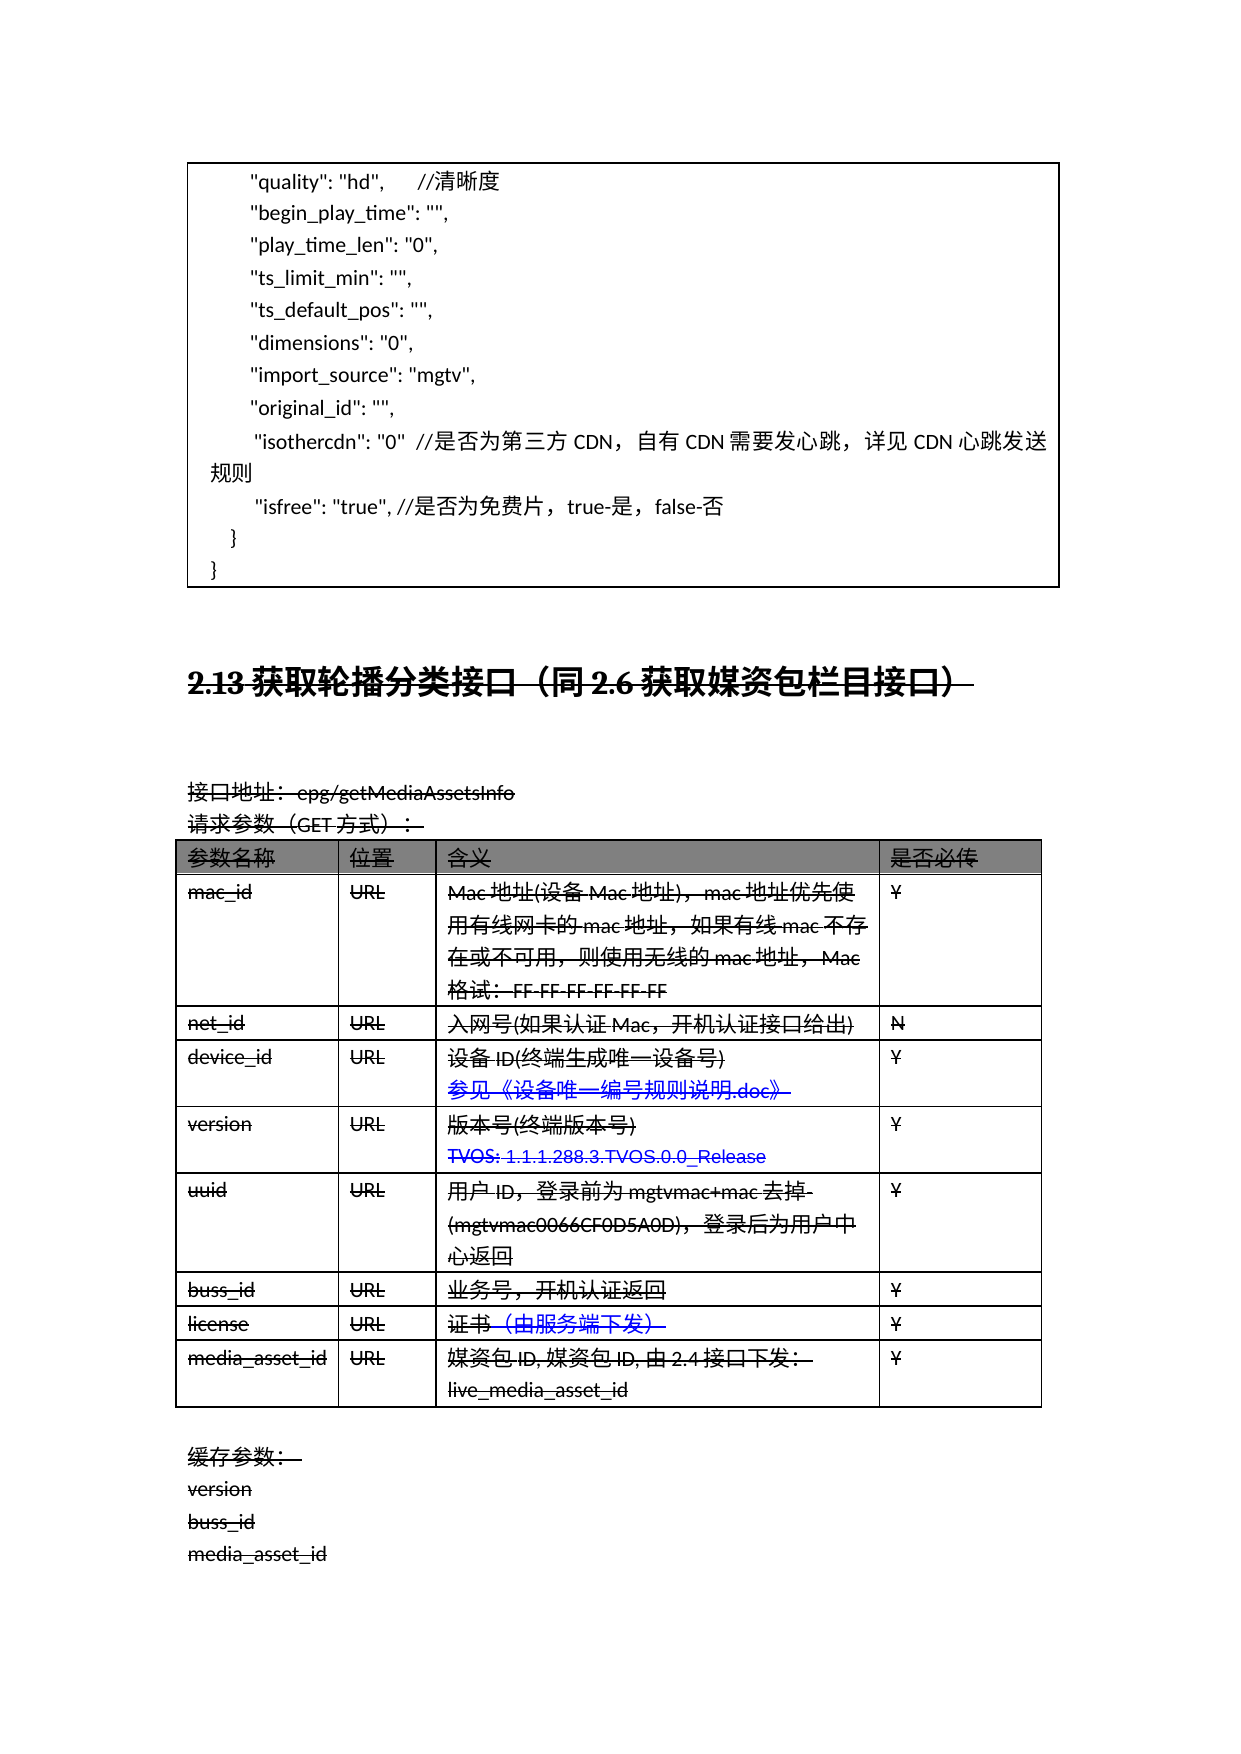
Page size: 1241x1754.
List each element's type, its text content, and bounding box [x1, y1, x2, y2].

table_cell Y [880, 875, 1041, 1005]
table_cell URL [339, 1041, 435, 1106]
text 请求参数（GET方式）： [187, 807, 1053, 839]
table_cell 版本号(终端版本号) TVOS: 1.1.1.288.3.TVOS.0.0_Release [437, 1107, 879, 1172]
table_cell 业务号，开机认证返回 [437, 1273, 879, 1305]
table_cell 媒资包ID, 媒资包ID, 由2.4接口下发：live_media_asset_id [437, 1341, 879, 1406]
table_cell 用户ID，登录前为mgtvmac+mac去掉-(mgtvmac0066CF0D5A0D)，登录后为用户中心返回 [437, 1174, 879, 1271]
table_cell 证书（由服务端下发） [437, 1307, 879, 1339]
table_header 含义 [437, 841, 879, 873]
subtitle 2.13获取轮播分类接口（同2.6获取媒资包栏目接口） [187, 647, 1053, 712]
table_cell Y [880, 1341, 1041, 1406]
table_cell 入网号(如果认证Mac，开机认证接口给出) [437, 1007, 879, 1039]
table_cell Y [880, 1307, 1041, 1339]
table_cell buss_id [177, 1273, 338, 1305]
table_cell Y [880, 1174, 1041, 1271]
table_cell uuid [177, 1174, 338, 1271]
table_cell license [177, 1307, 338, 1339]
table_cell device_id [177, 1041, 338, 1106]
text media_asset_id [187, 1537, 1053, 1570]
table_cell 设备ID(终端生成唯一设备号) 参见《设备唯一编号规则说明.doc》 [437, 1041, 879, 1106]
table_cell URL [339, 1273, 435, 1305]
table_cell Y [880, 1107, 1041, 1172]
table_cell version [177, 1107, 338, 1172]
text 接口地址：epg/getMediaAssetsInfo [187, 774, 1053, 807]
table_cell URL [339, 875, 435, 1005]
table_cell URL [339, 1174, 435, 1271]
table_cell mac_id [177, 875, 338, 1005]
table_cell URL [339, 1341, 435, 1406]
table_header 是否必传 [880, 841, 1041, 873]
table_header 参数名称 [177, 841, 338, 873]
table_cell URL [339, 1307, 435, 1339]
text buss_id [187, 1505, 1053, 1537]
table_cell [188, 164, 1058, 586]
table_header 位置 [339, 841, 435, 873]
table_cell Y [880, 1041, 1041, 1106]
table_cell net_id [177, 1007, 338, 1039]
text 缓存参数： [187, 1440, 1053, 1472]
table_cell URL [339, 1007, 435, 1039]
table_cell URL [339, 1107, 435, 1172]
table_cell N [880, 1007, 1041, 1039]
table_cell Y [880, 1273, 1041, 1305]
table_cell media_asset_id [177, 1341, 338, 1406]
text version [187, 1472, 1053, 1505]
table_cell Mac地址(设备Mac地址)，mac地址优先使用有线网卡的mac地址，如果有线mac不存在或不可用，则使用无线的mac地址，Mac格试：FF-FF-FF-FF-FF-FF [437, 875, 879, 1005]
